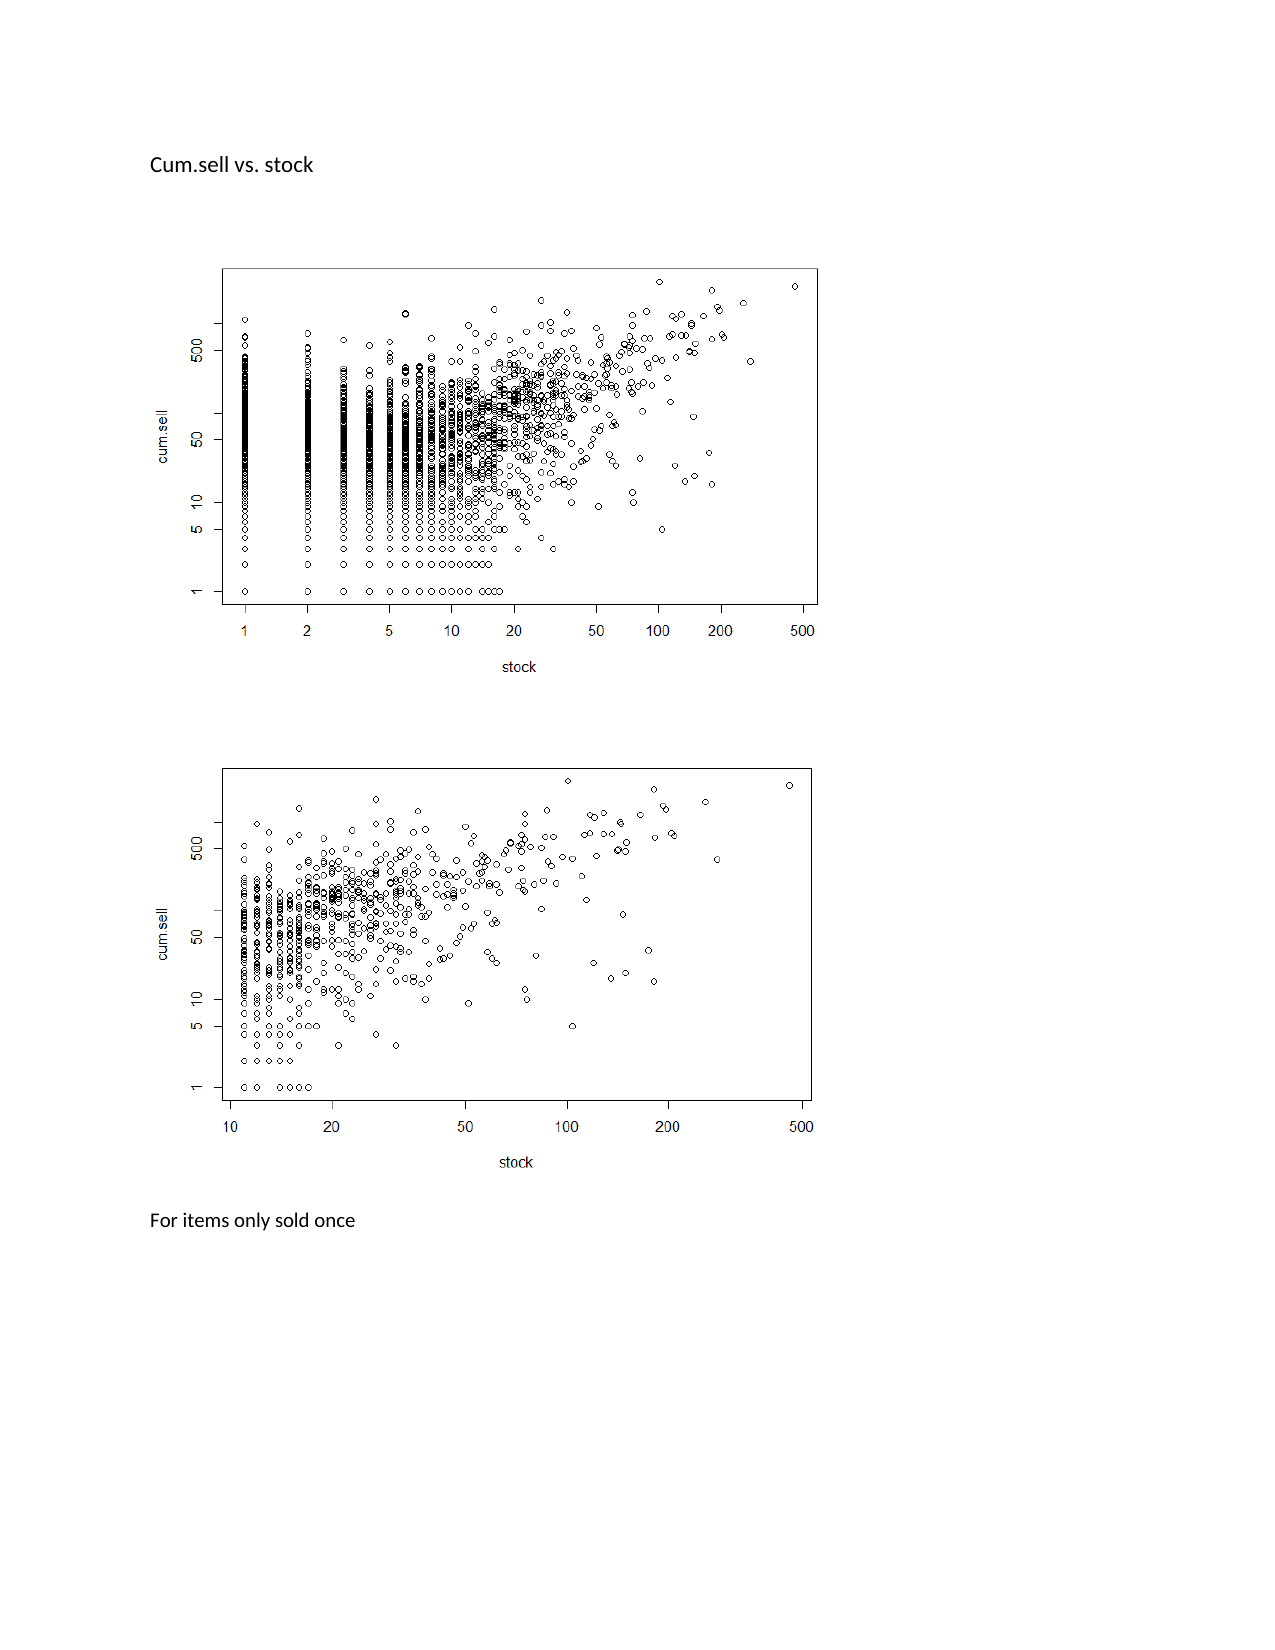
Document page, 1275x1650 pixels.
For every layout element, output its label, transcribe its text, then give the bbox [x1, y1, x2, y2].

text Cum.sell vs. stock [150, 150, 1125, 178]
picture [150, 696, 848, 1189]
text For items only sold once [150, 1207, 1125, 1233]
picture [150, 196, 854, 694]
